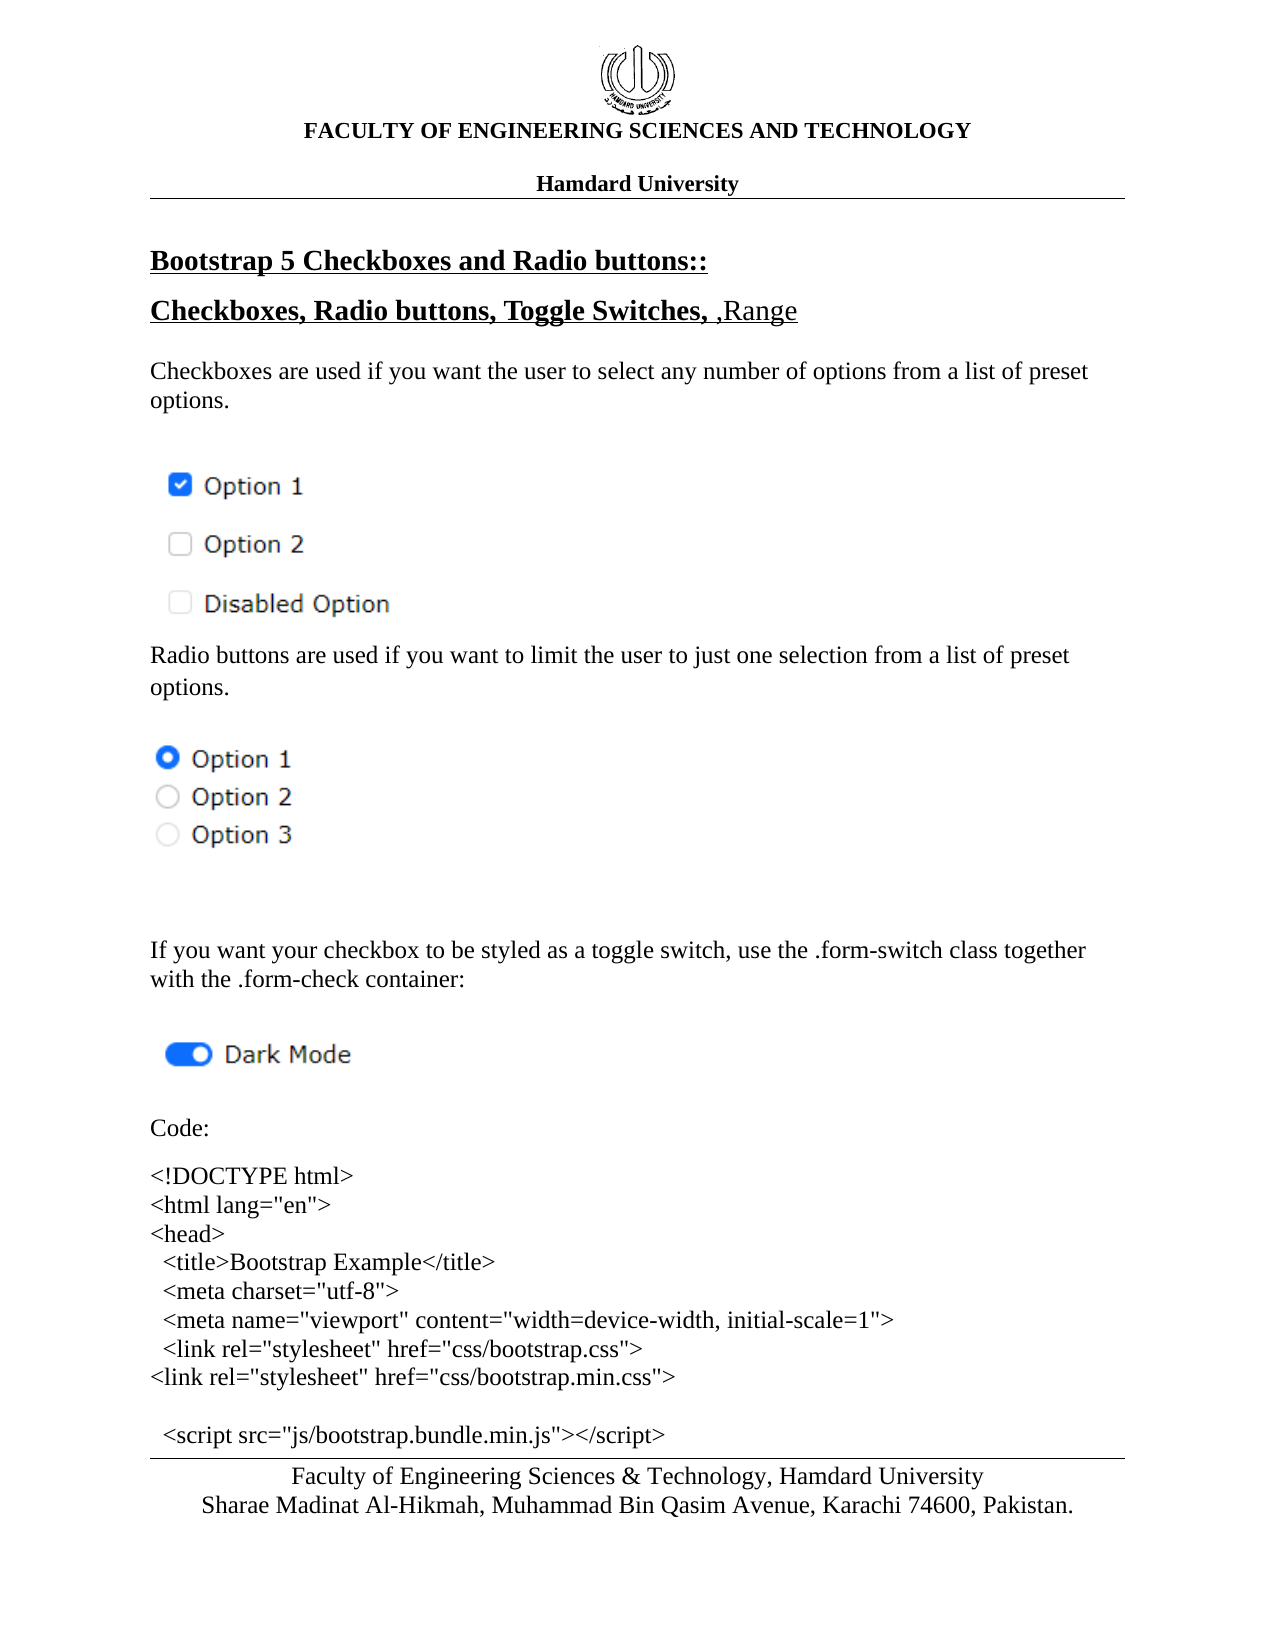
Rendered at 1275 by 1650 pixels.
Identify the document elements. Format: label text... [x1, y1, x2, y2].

subtitle Checkboxes, Radio buttons, Toggle Switches, ,Range [150, 293, 1125, 326]
text If you want your checkbox to be styled as a toggle switch, use the .form-switch class together with the .form-check container: [150, 935, 1125, 993]
text <meta name="viewport" content="width=device-width, initial-scale=1"> [150, 1305, 1125, 1334]
text Checkboxes are used if you want the user to select any number of options from a list of preset options. [150, 356, 1125, 414]
picture [598, 45, 677, 117]
text <script src="js/bootstrap.bundle.min.js"></script> [150, 1420, 1125, 1449]
text <title>Bootstrap Example</title> [150, 1247, 1125, 1276]
text Code: [150, 1113, 1125, 1142]
picture [150, 1022, 391, 1095]
text Radio buttons are used if you want to limit the user to just one selection from a list of preset options. [150, 641, 1125, 700]
subtitle Bootstrap 5 Checkboxes and Radio buttons:: [150, 243, 1125, 277]
text <html lang="en"> [150, 1190, 1125, 1219]
text <!DOCTYPE html> [150, 1161, 1125, 1190]
picture [150, 719, 368, 856]
picture [150, 443, 444, 622]
text <head> [150, 1219, 1125, 1247]
text <meta charset="utf-8"> [150, 1276, 1125, 1305]
text <link rel="stylesheet" href="css/bootstrap.min.css"> [150, 1362, 1125, 1391]
text <link rel="stylesheet" href="css/bootstrap.css"> [150, 1334, 1125, 1362]
